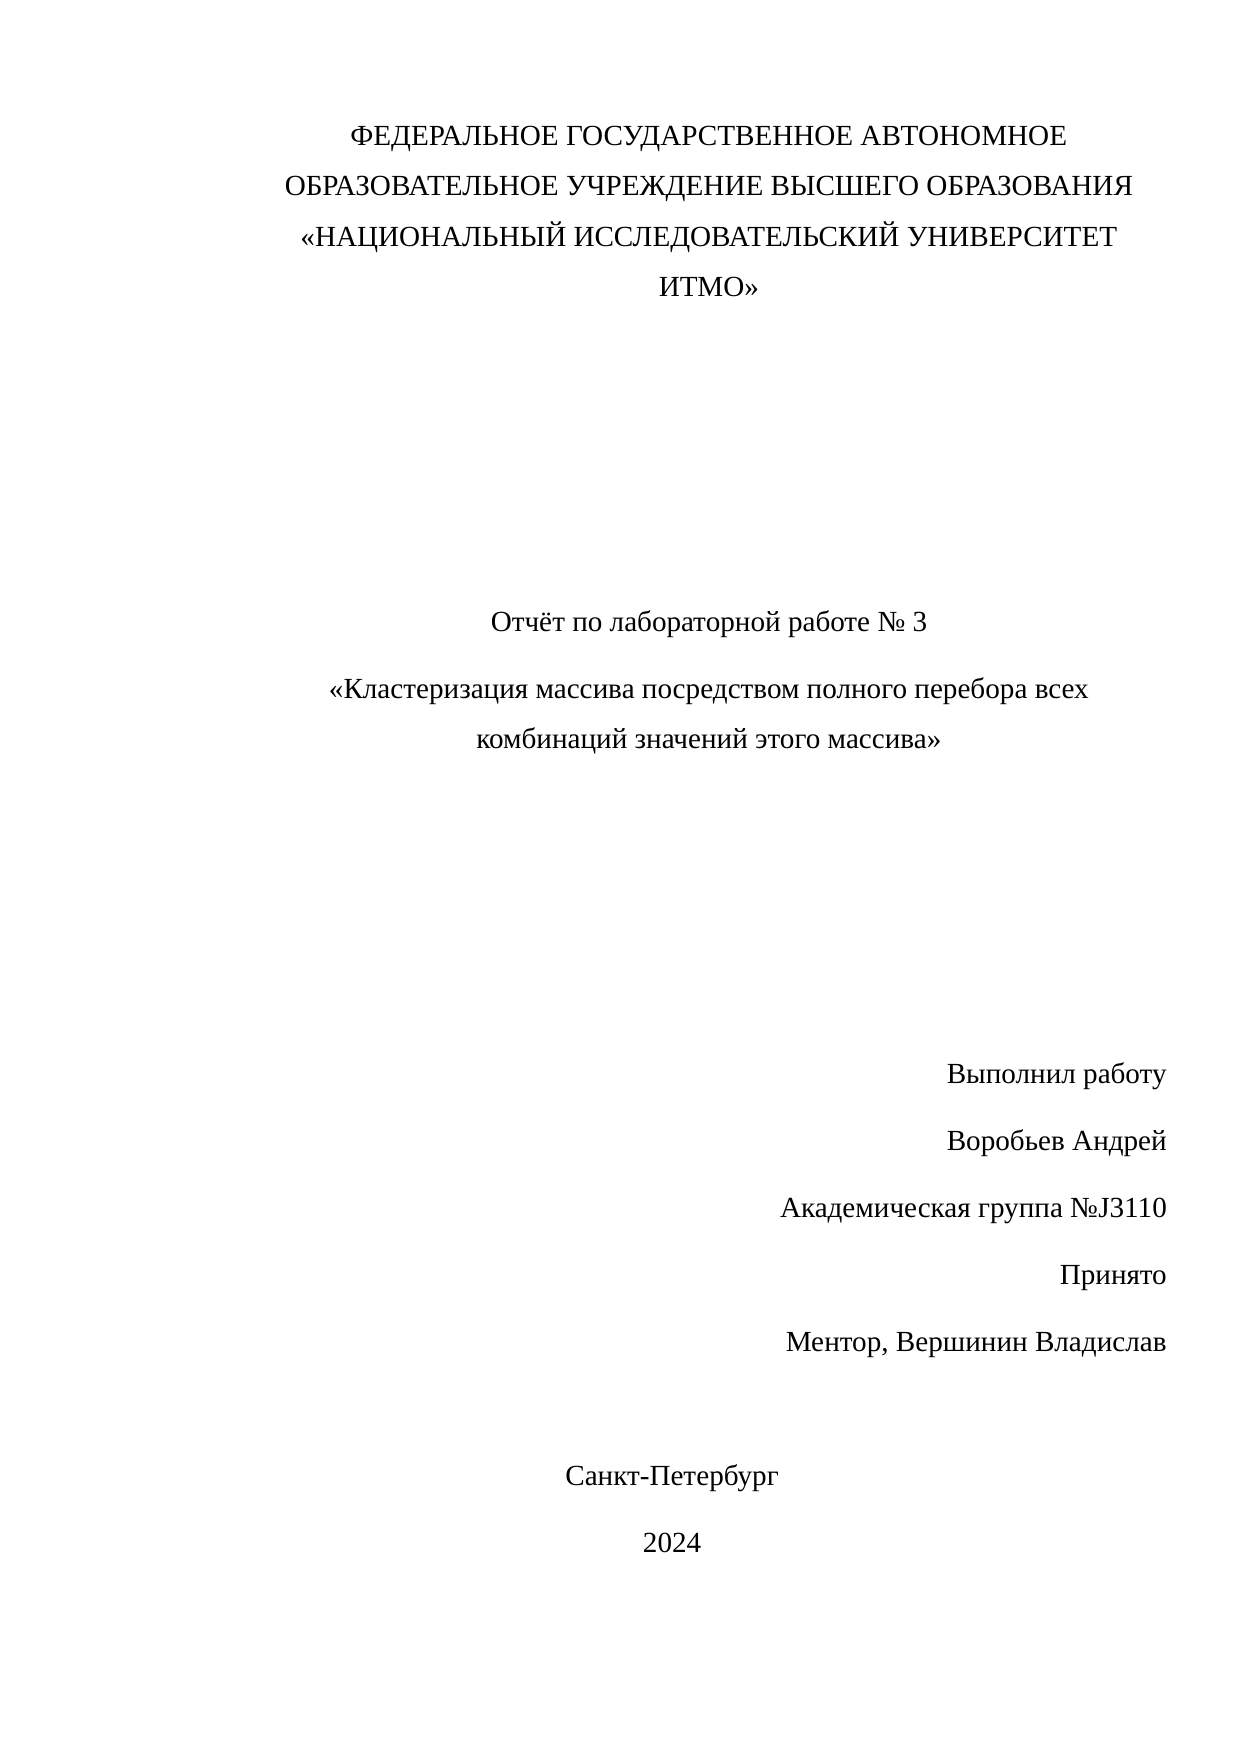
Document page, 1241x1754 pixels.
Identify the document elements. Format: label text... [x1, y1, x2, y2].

text Санкт-Петербург [177, 1458, 1167, 1492]
text Академическая группа №J3110 [251, 1190, 1167, 1224]
text «Кластеризация массива посредством полного перебора всех комбинаций значений этого массива» [251, 671, 1167, 755]
text Принято [251, 1257, 1167, 1291]
text Выполнил работу [251, 1056, 1167, 1090]
text 2024 [177, 1525, 1167, 1558]
text Отчёт по лабораторной работе № 3 [251, 604, 1167, 637]
text Воробьев Андрей [251, 1123, 1167, 1157]
text ФЕДЕРАЛЬНОЕ ГОСУДАРСТВЕННОЕ АВТОНОМНОЕ ОБРАЗОВАТЕЛЬНОЕ УЧРЕЖДЕНИЕ ВЫСШЕГО ОБРАЗОВАНИЯ «НАЦИОНАЛЬНЫЙ ИССЛЕДОВАТЕЛЬСКИЙ УНИВЕРСИТЕТ ИТМО» [251, 118, 1167, 303]
text Ментор, Вершинин Владислав [251, 1324, 1167, 1358]
